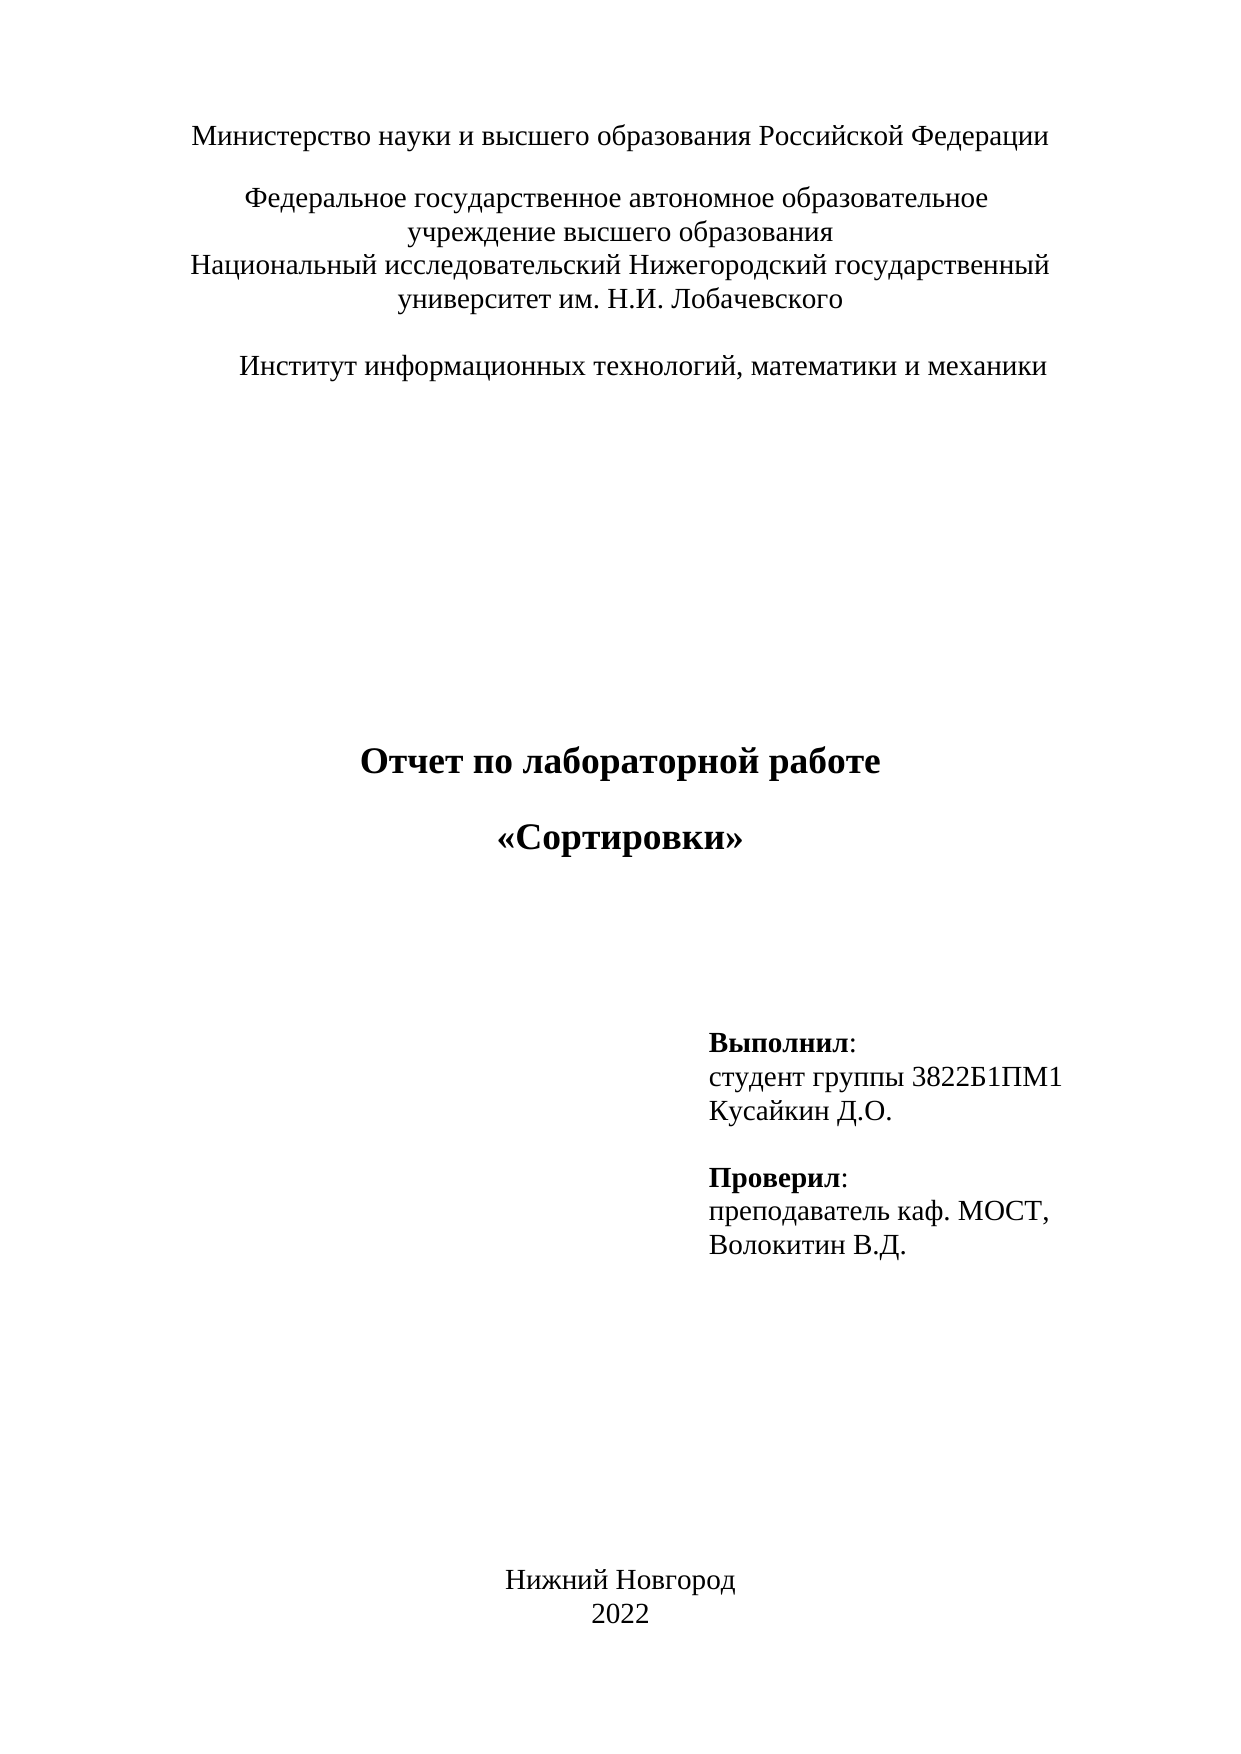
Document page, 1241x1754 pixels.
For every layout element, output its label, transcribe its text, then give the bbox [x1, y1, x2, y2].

text Отчет по лабораторной работе [118, 738, 1122, 781]
text преподаватель каф. МОСТ, [709, 1193, 1122, 1227]
text «Сортировки» [118, 815, 1122, 858]
text Волокитин В.Д. [709, 1227, 1122, 1260]
text Кусайкин Д.О. [709, 1093, 1122, 1126]
text Институт информационных технологий, математики и механики [118, 348, 1109, 382]
text Нижний Новгород [118, 1562, 1122, 1596]
text студент группы 3822Б1ПМ1 [709, 1059, 1122, 1093]
text 2022 [118, 1596, 1122, 1629]
text Федеральное государственное автономное образовательное учреждение высшего образования [118, 180, 1122, 247]
text Проверил: [709, 1160, 1122, 1193]
text Министерство науки и высшего образования Российской Федерации [118, 118, 1122, 152]
text Выполнил: [709, 1026, 1122, 1059]
text Национальный исследовательский Нижегородский государственный университет им. Н.И. Лобачевского [118, 247, 1122, 314]
